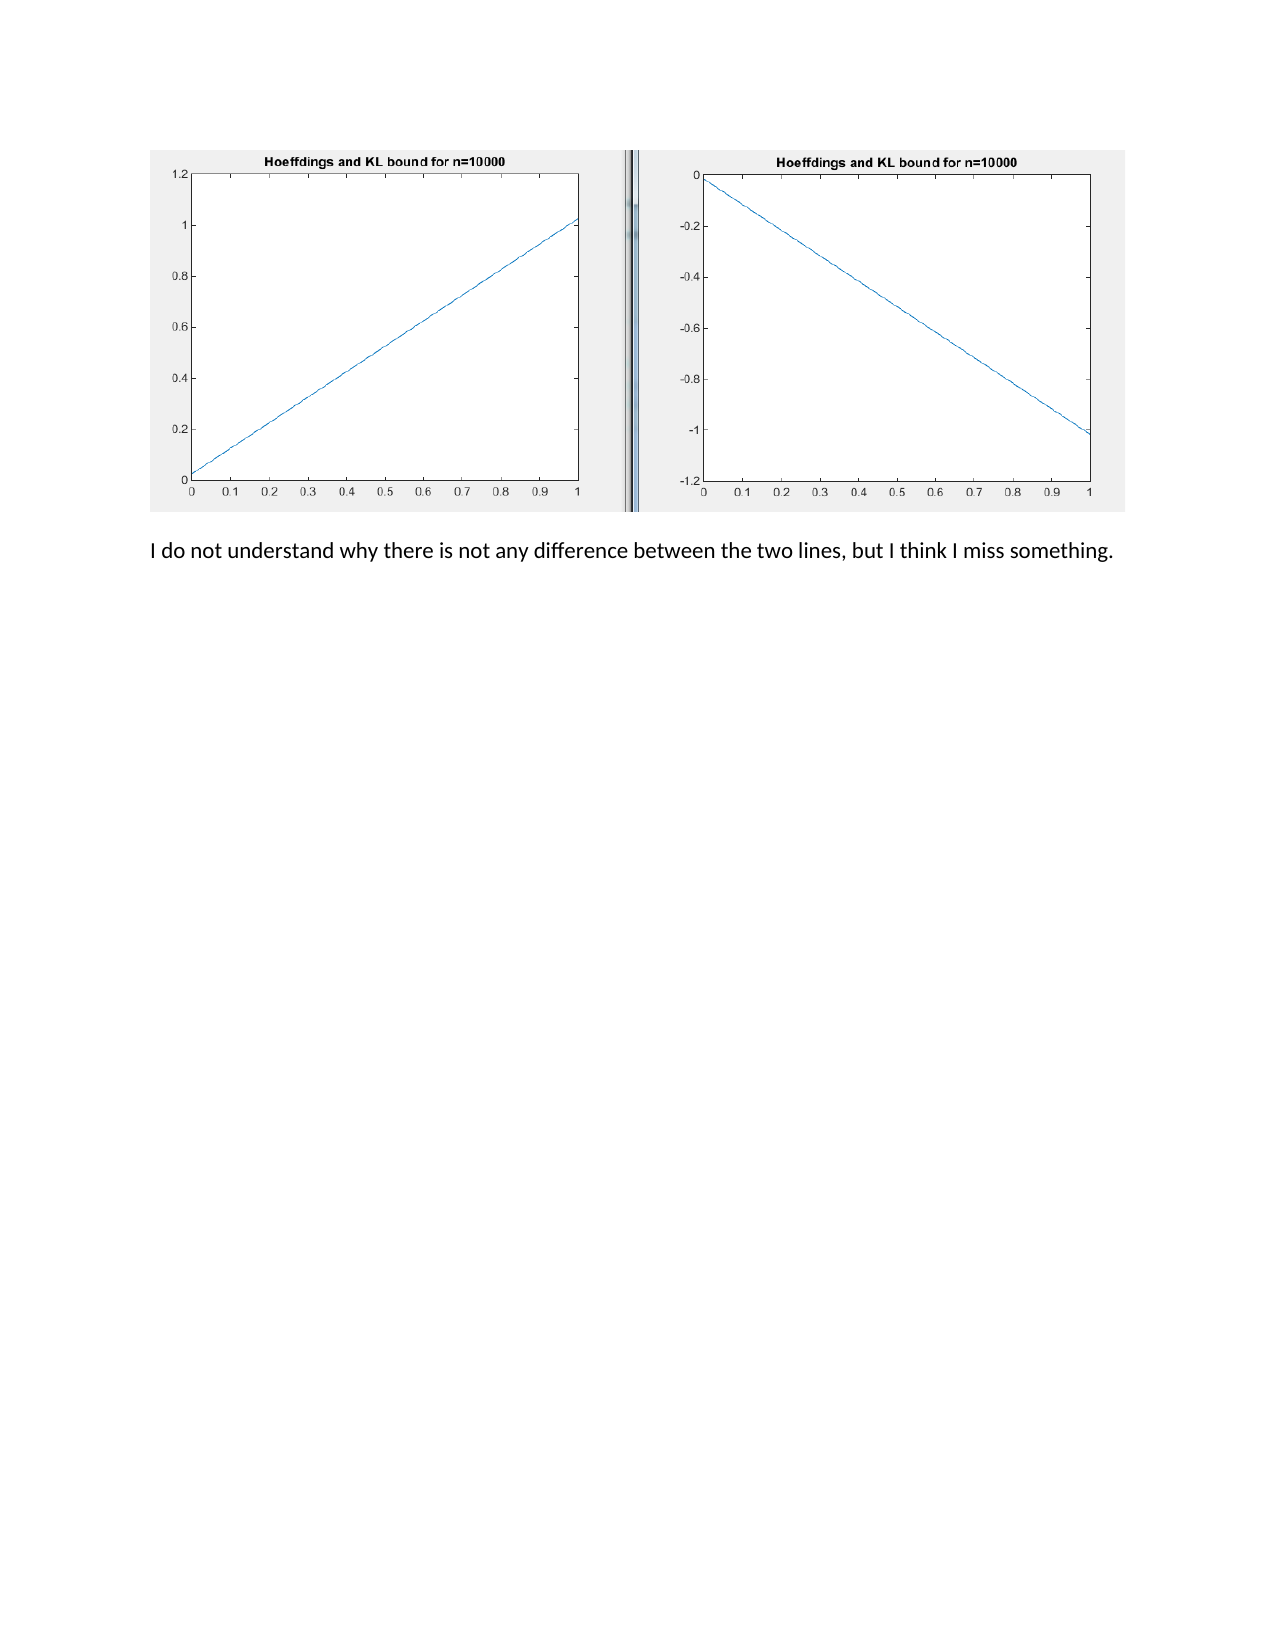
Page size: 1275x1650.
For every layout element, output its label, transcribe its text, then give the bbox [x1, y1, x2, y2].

picture [150, 150, 1125, 512]
text I do not understand why there is not any difference between the two lines, but I think I miss something. [150, 536, 1125, 564]
